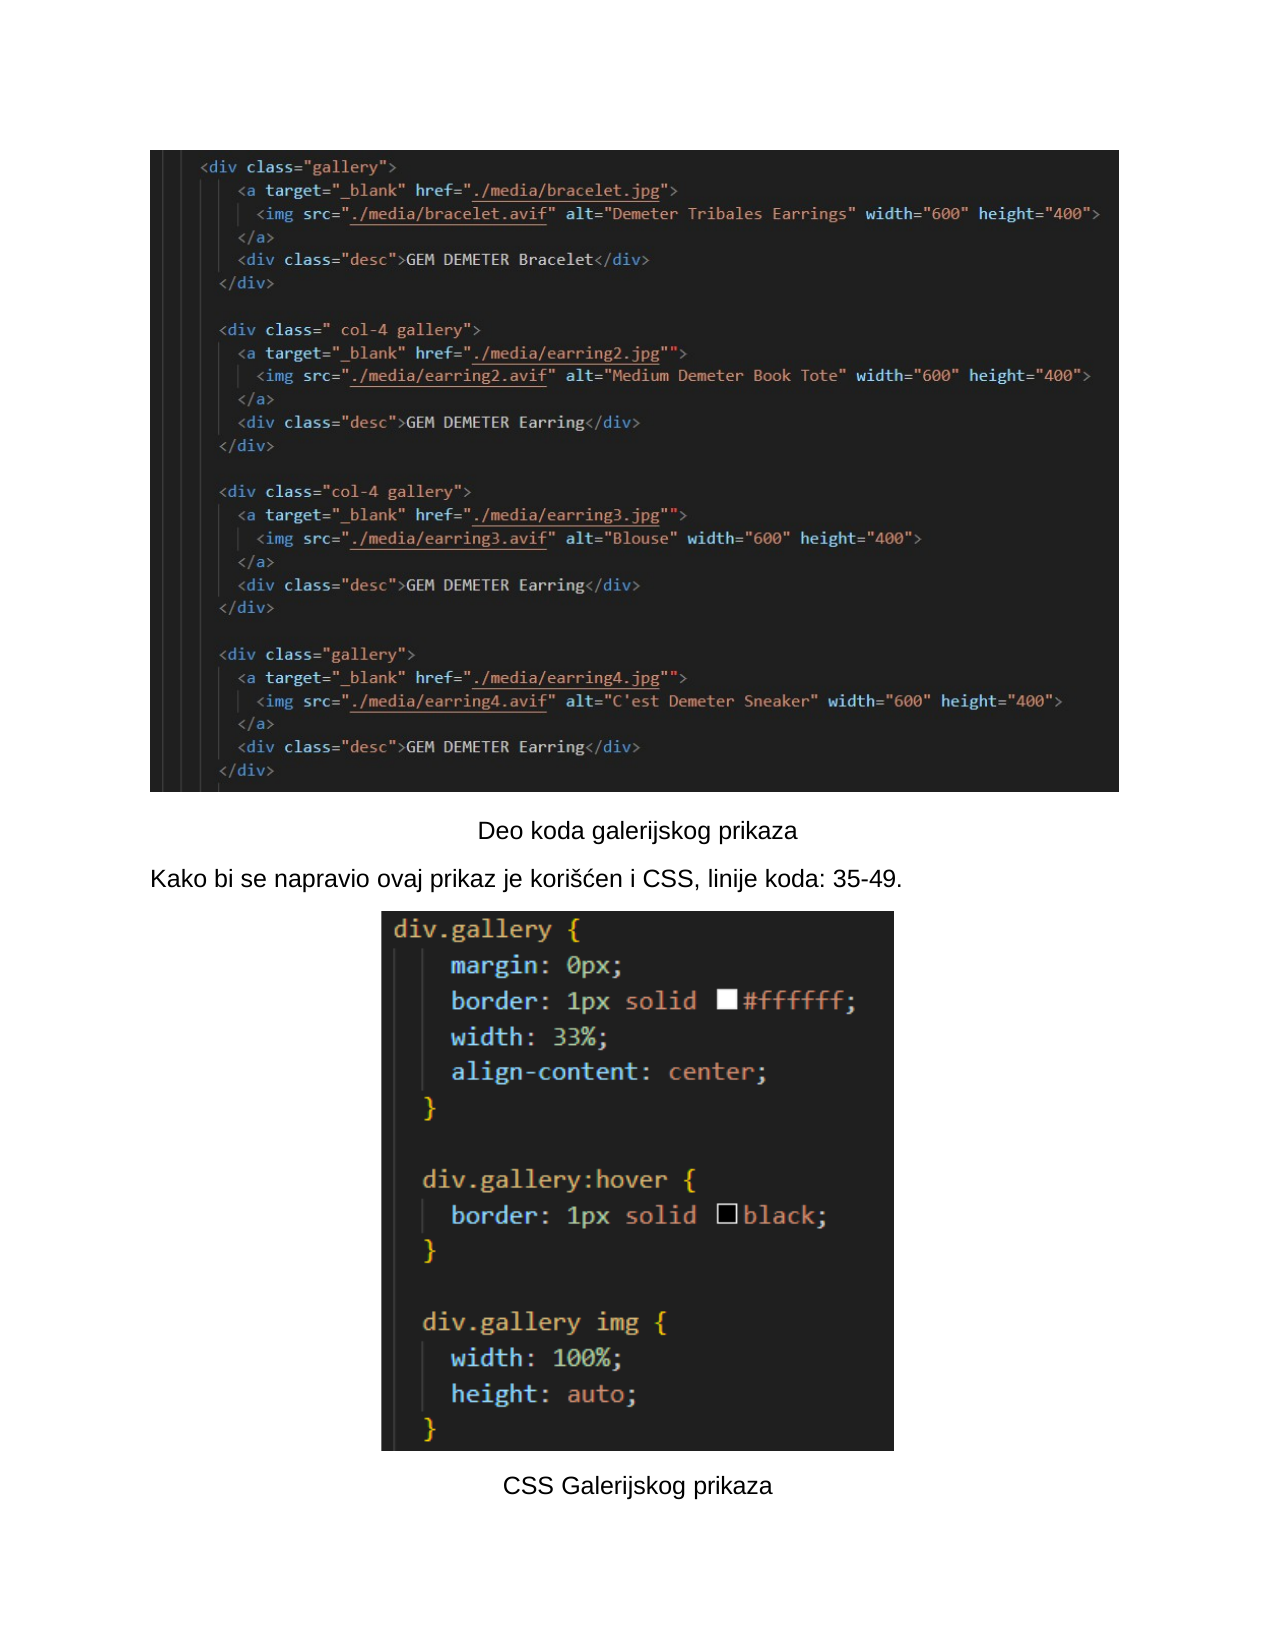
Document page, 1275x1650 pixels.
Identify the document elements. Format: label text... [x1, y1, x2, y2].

text Deo koda galerijskog prikaza [125, 816, 1150, 844]
text Kako bi se napravio ovaj prikaz je korišćen i CSS, linije koda: 35-49. [150, 864, 1158, 892]
picture [150, 150, 1119, 792]
picture [381, 911, 894, 929]
text CSS Galerijskog prikaza [125, 929, 1150, 1500]
